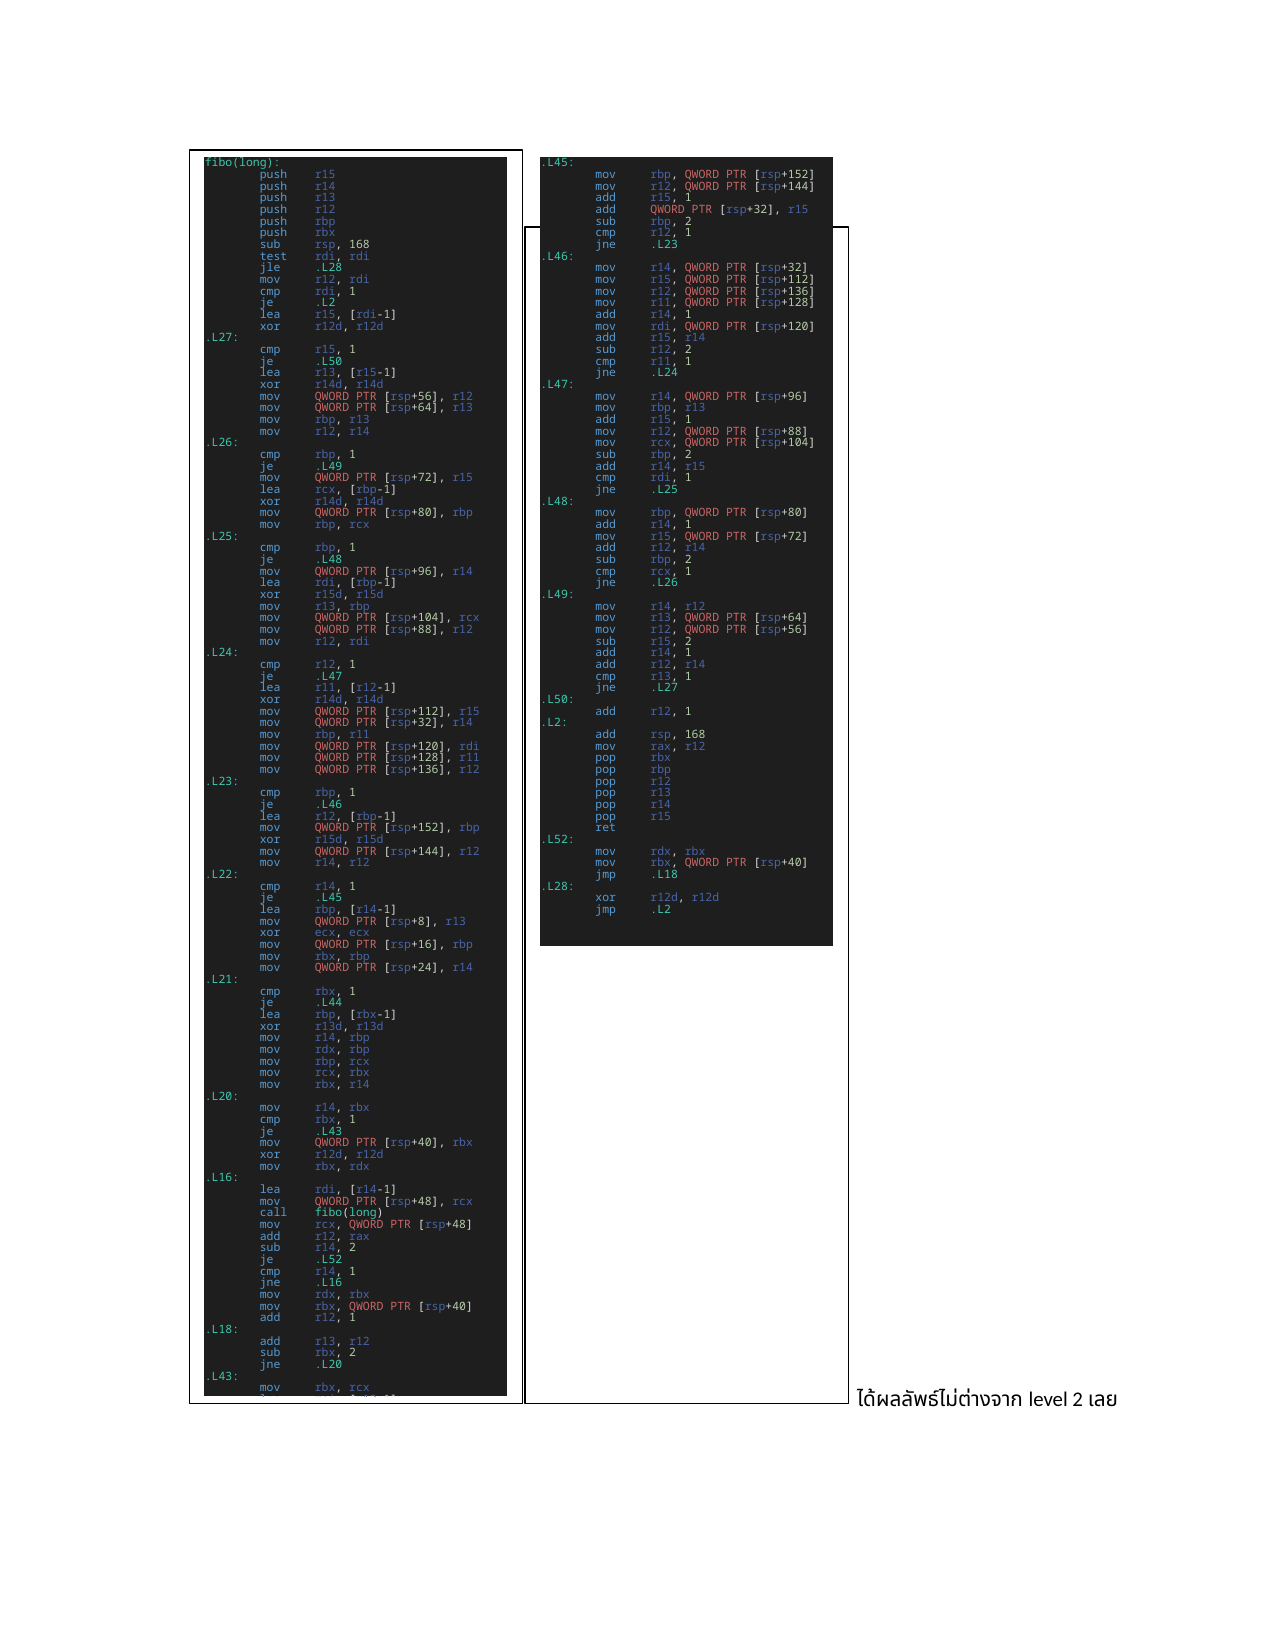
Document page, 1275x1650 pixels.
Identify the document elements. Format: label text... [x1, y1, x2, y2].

list (Analysis) As suggested by the results in Exercise 2, what kinds of optimization are used by the compiler in each level in order to make the program faster? To answer this question, use “gcc -S” to generate the assembly code for each level (e.g. “gcc -S -O2 fibo.c”) and use this result as a basis for your analysis. (Depending on your version of the compiler, the result may vary.) แบบ level 0 แบบ level 1 จะเห็นว่าจาก level 0 ไป level 1 จำนวน instruction ที่เกี่ยวข้องกับ memory น้อยลงมาก ส่วนใหญ่ทำงานบน register ทั้งหมดเลย แต่ยังคงความ recursion อยู่ แบบ level 2 จะเห็นว่าการ recursion บนฟังก์ชั่น fibo หายไปแล้ว แต่ยังคงต้องมีคำสั่งเพื่อเขียน และอ่านข้อมูลจาก memory อยู่ แบบ level 3 ได้ผลลัพธ์ไม่ต่างจาก level 2 เลย [150, 150, 1125, 1446]
